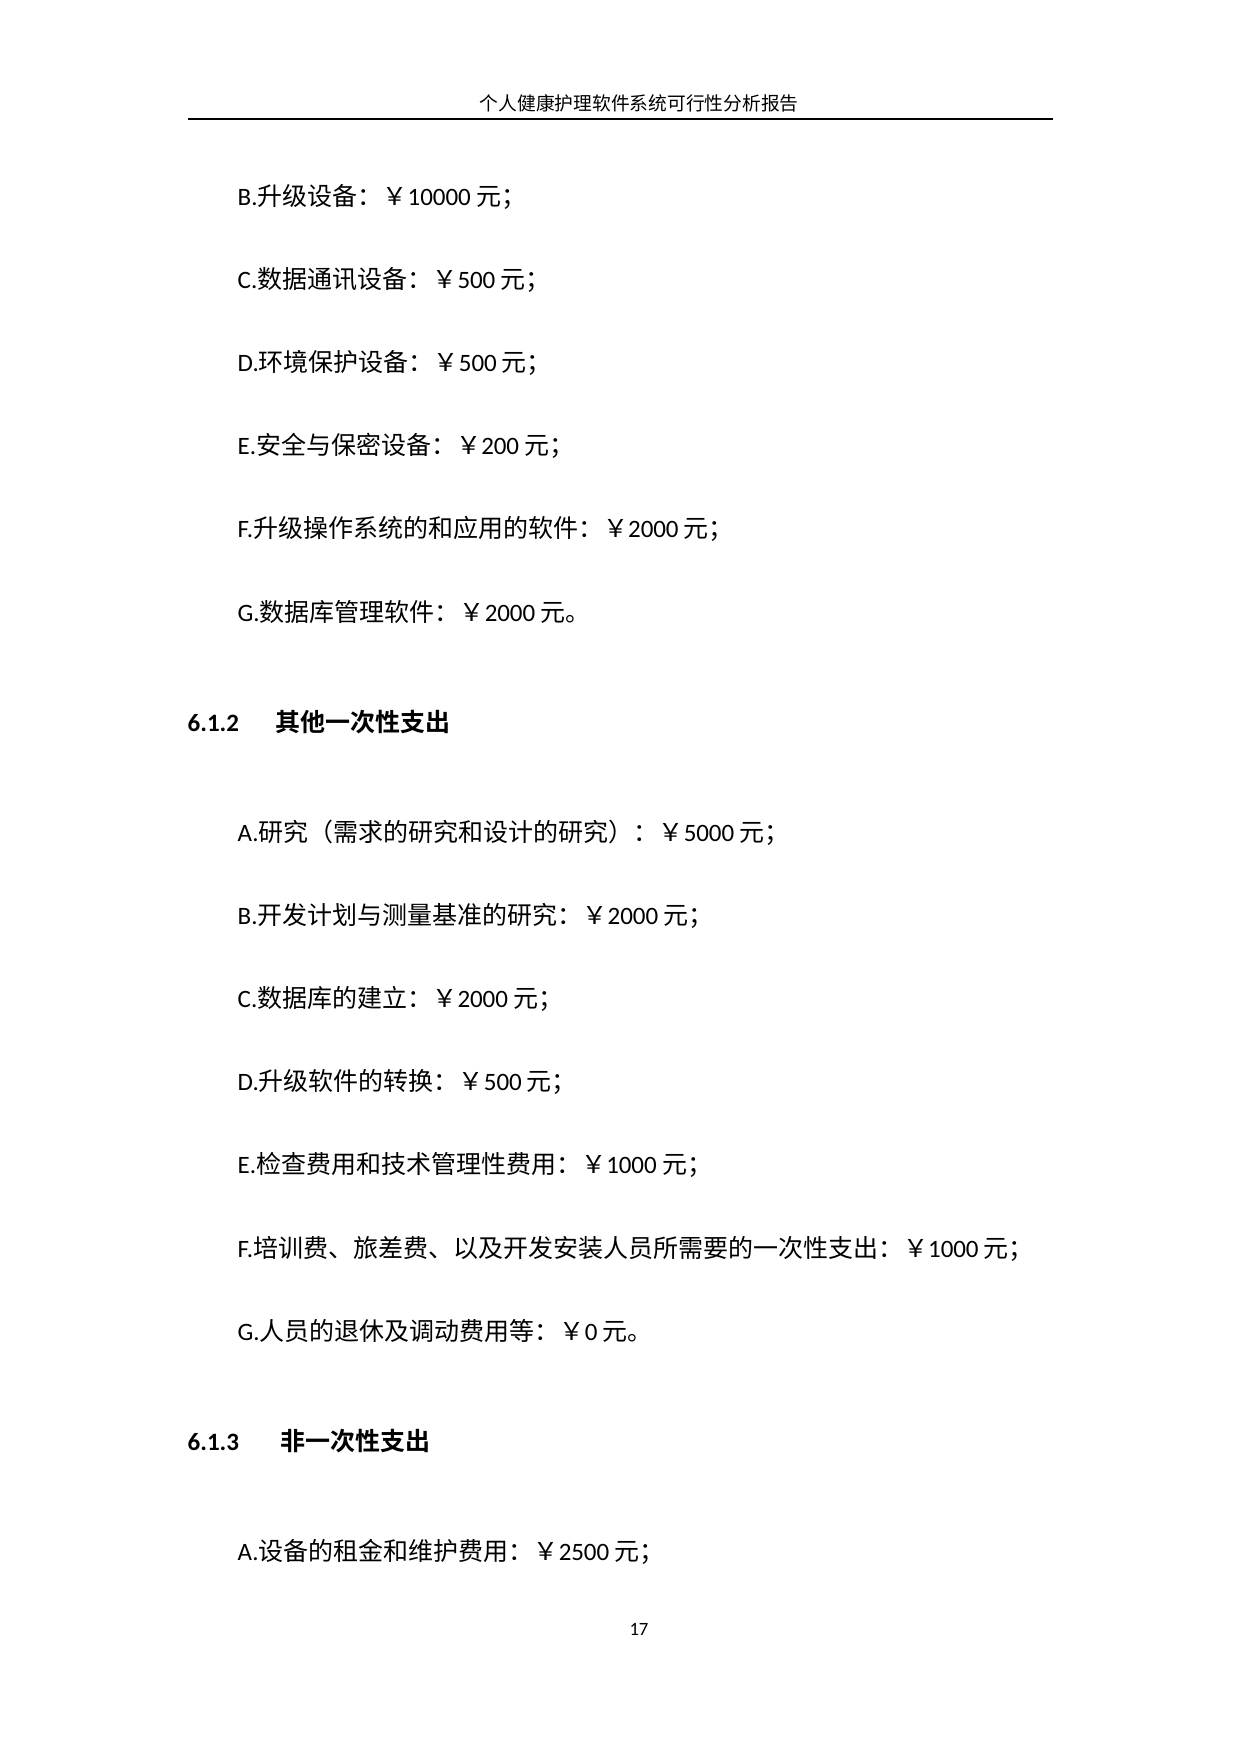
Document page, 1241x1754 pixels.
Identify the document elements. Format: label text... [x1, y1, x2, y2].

text D.升级软件的转换：￥500元； [187, 1047, 1053, 1112]
text G.人员的退休及调动费用等：￥0元。 [187, 1297, 1053, 1362]
text E.检查费用和技术管理性费用：￥1000元； [187, 1131, 1053, 1196]
subtitle 其他一次性支出 [187, 688, 1053, 753]
text E.安全与保密设备：￥200元； [187, 411, 1053, 476]
text F.升级操作系统的和应用的软件：￥2000元； [187, 494, 1053, 559]
text A.设备的租金和维护费用：￥2500元； [187, 1517, 1053, 1582]
subtitle 非一次性支出 [187, 1407, 1053, 1472]
text A.研究（需求的研究和设计的研究）：￥5000元； [187, 798, 1053, 863]
text F.培训费、旅差费、以及开发安装人员所需要的一次性支出：￥1000元； [187, 1214, 1053, 1279]
text C.数据库的建立：￥2000元； [187, 964, 1053, 1029]
text C.数据通讯设备：￥500元； [187, 245, 1053, 310]
text G.数据库管理软件：￥2000元。 [187, 578, 1053, 643]
text D.环境保护设备：￥500元； [187, 328, 1053, 393]
text B.开发计划与测量基准的研究：￥2000元； [187, 881, 1053, 946]
text B.升级设备：￥10000元； [187, 162, 1053, 227]
